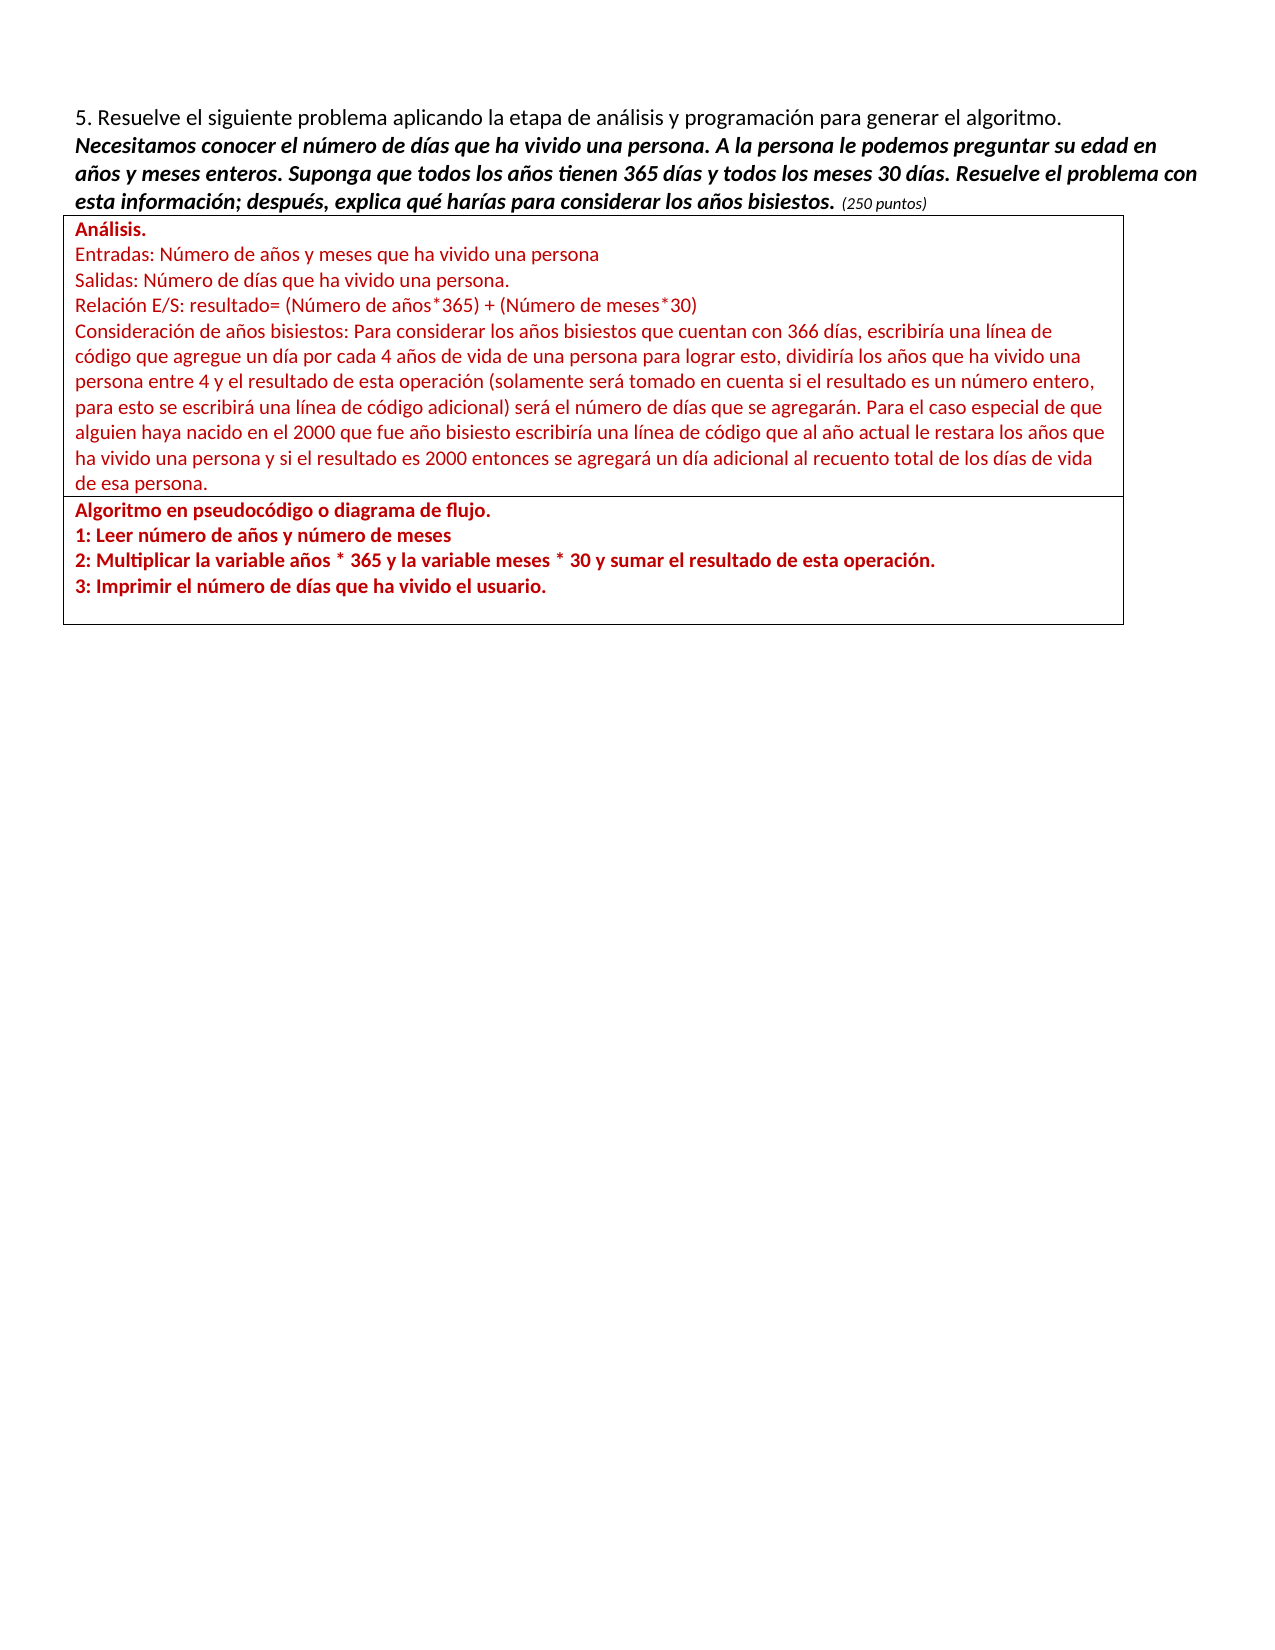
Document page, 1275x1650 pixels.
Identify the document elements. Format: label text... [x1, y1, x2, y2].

table_cell Algoritmo en pseudocódigo o diagrama de flujo. 1: Leer número de años y número de meses 2: Multiplicar la variable años * 365 y la variable meses * 30 y sumar el resultado de esta operación. 3: Imprimir el número de días que ha vivido el usuario. [64, 497, 1123, 624]
text 5. Resuelve el siguiente problema aplicando la etapa de análisis y programación para generar el algoritmo. [75, 103, 1200, 131]
table_header Análisis. Entradas: Número de años y meses que ha vivido una persona Salidas: Número de días que ha vivido una persona. Relación E/S: resultado= (Número de años*365) + (Número de meses*30) Consideración de años bisiestos: Para considerar los años bisiestos que cuentan con 366 días, escribiría una línea de código que agregue un día por cada 4 años de vida de una persona para lograr esto, dividiría los años que ha vivido una persona entre 4 y el resultado de esta operación (solamente será tomado en cuenta si el resultado es un número entero, para esto se escribirá una línea de código adicional) será el número de días que se agregarán. Para el caso especial de que alguien haya nacido en el 2000 que fue año bisiesto escribiría una línea de código que al año actual le restara los años que ha vivido una persona y si el resultado es 2000 entonces se agregará un día adicional al recuento total de los días de vida de esa persona. [64, 216, 1123, 496]
text Necesitamos conocer el número de días que ha vivido una persona. A la persona le podemos preguntar su edad en años y meses enteros. Suponga que todos los años tienen 365 días y todos los meses 30 días. Resuelve el problema con esta información; después, explica qué harías para considerar los años bisiestos. (250 puntos) [75, 131, 1200, 215]
